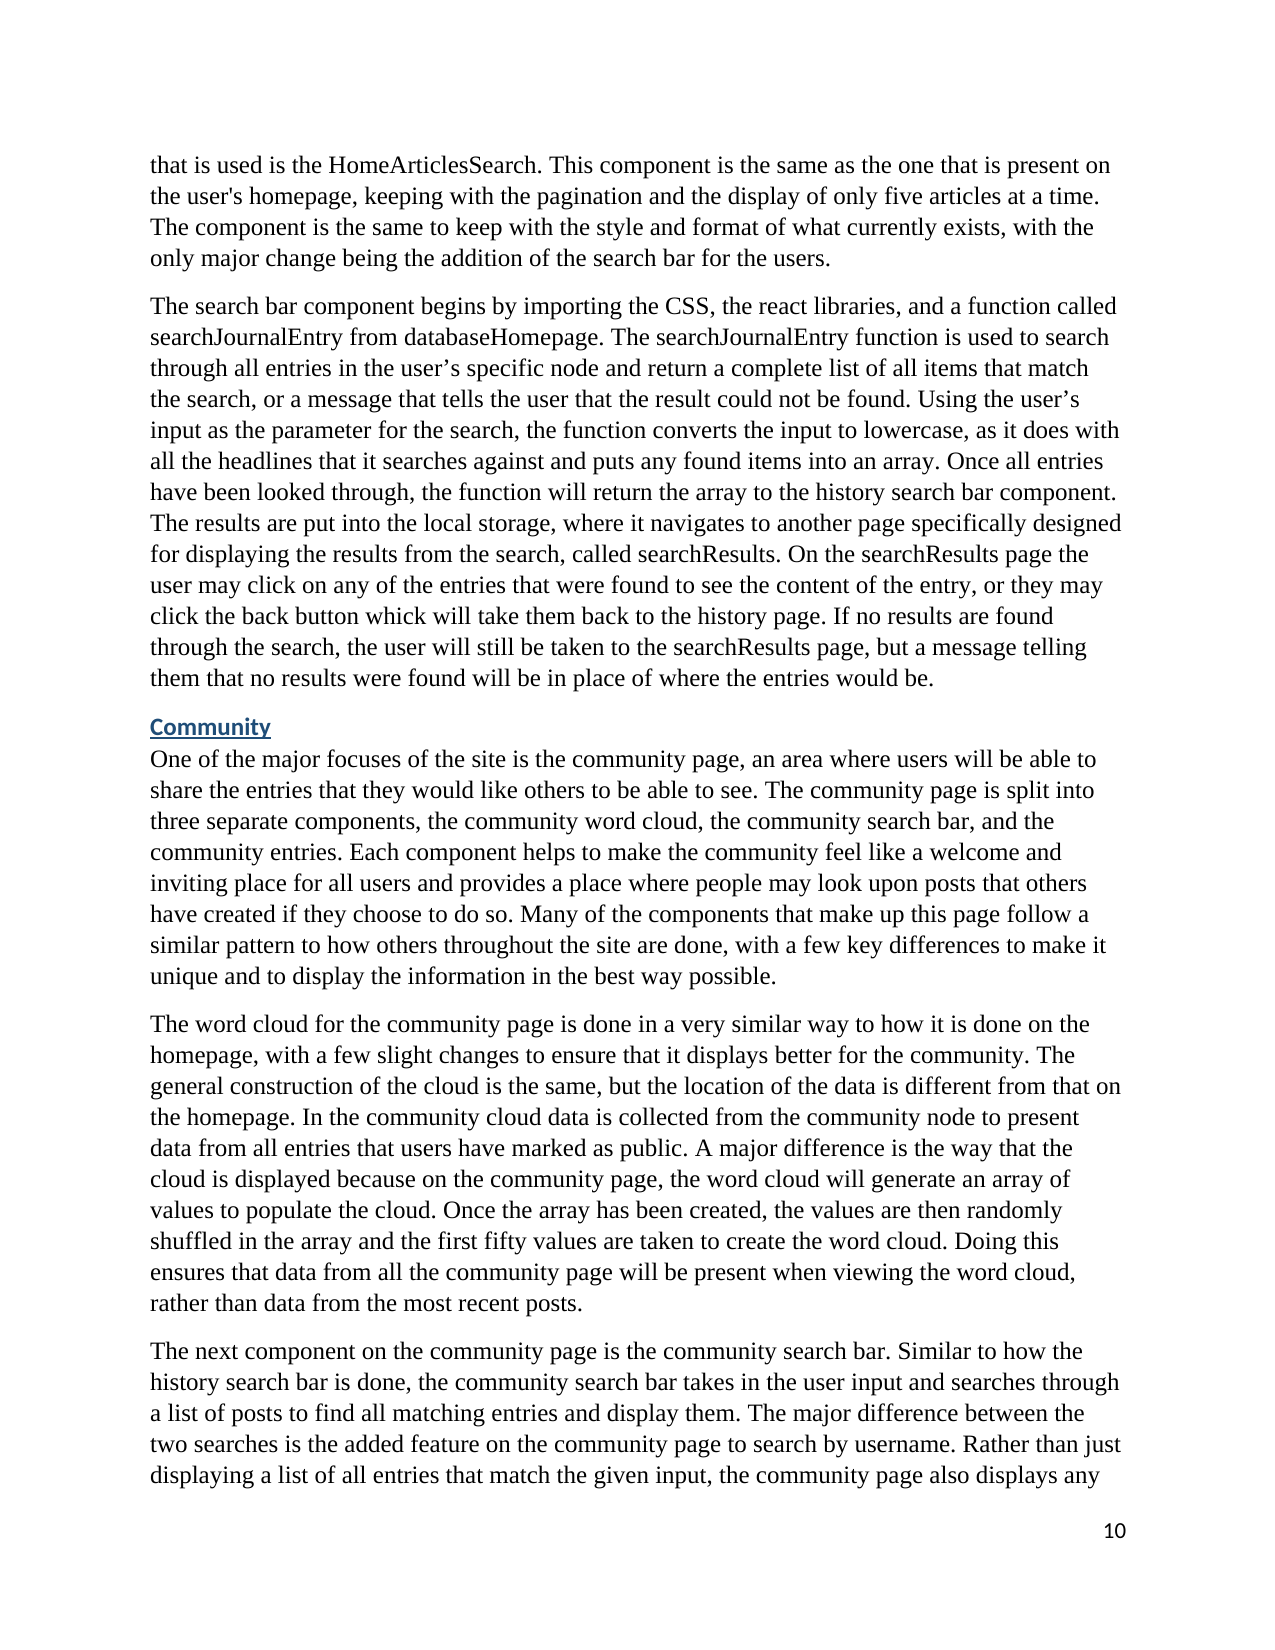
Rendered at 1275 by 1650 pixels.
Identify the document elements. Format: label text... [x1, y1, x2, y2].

text The search bar component begins by importing the CSS, the react libraries, and a function called searchJournalEntry from databaseHomepage. The searchJournalEntry function is used to search through all entries in the user’s specific node and return a complete list of all items that match the search, or a message that tells the user that the result could not be found. Using the user’s input as the parameter for the search, the function converts the input to lowercase, as it does with all the headlines that it searches against and puts any found items into an array. Once all entries have been looked through, the function will return the array to the history search bar component. The results are put into the local storage, where it navigates to another page specifically designed for displaying the results from the search, called searchResults. On the searchResults page the user may click on any of the entries that were found to see the content of the entry, or they may click the back button whick will take them back to the history page. If no results are found through the search, the user will still be taken to the searchResults page, but a message telling them that no results were found will be in place of where the entries would be. [150, 291, 1125, 692]
subtitle Community [150, 711, 1125, 742]
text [150, 150, 1125, 272]
text The word cloud for the community page is done in a very similar way to how it is done on the homepage, with a few slight changes to ensure that it displays better for the community. The general construction of the cloud is the same, but the location of the data is different from that on the homepage. In the community cloud data is collected from the community node to present data from all entries that users have marked as public. A major difference is the way that the cloud is displayed because on the community page, the word cloud will generate an array of values to populate the cloud. Once the array has been created, the values are then randomly shuffled in the array and the first fifty values are taken to create the word cloud. Doing this ensures that data from all the community page will be present when viewing the word cloud, rather than data from the most recent posts. [150, 1009, 1125, 1317]
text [150, 1336, 1125, 1489]
text One of the major focuses of the site is the community page, an area where users will be able to share the entries that they would like others to be able to see. The community page is split into three separate components, the community word cloud, the community search bar, and the community entries. Each component helps to make the community feel like a welcome and inviting place for all users and provides a place where people may look upon posts that others have created if they choose to do so. Many of the components that make up this page follow a similar pattern to how others throughout the site are done, with a few key differences to make it unique and to display the information in the best way possible. [150, 744, 1125, 990]
